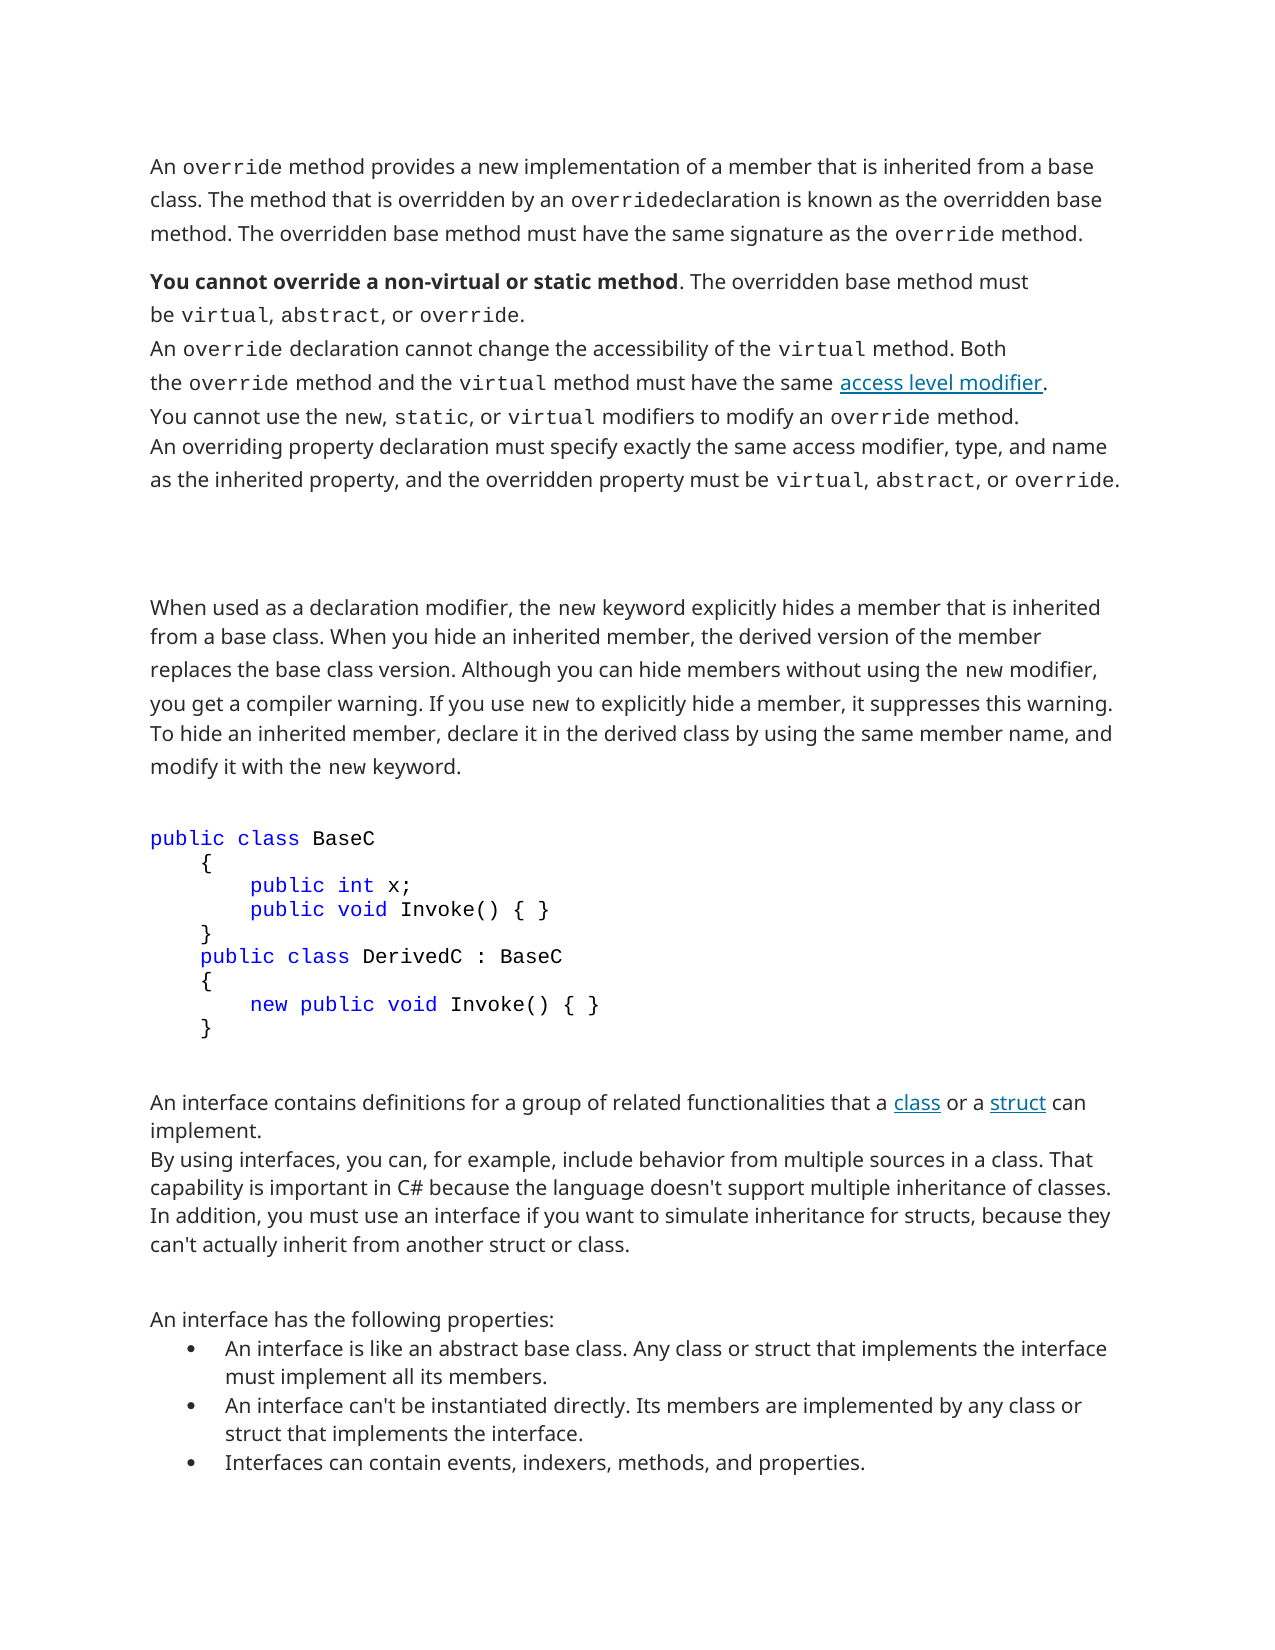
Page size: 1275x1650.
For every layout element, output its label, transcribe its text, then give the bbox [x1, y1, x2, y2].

text When used as a declaration modifier, the new keyword explicitly hides a member that is inherited from a base class. When you hide an inherited member, the derived version of the member replaces the base class version. Although you can hide members without using the new modifier, you get a compiler warning. If you use new to explicitly hide a member, it suppresses this warning. [150, 588, 1125, 719]
text You cannot override a non-virtual or static method. The overridden base method must be virtual, abstract, or override. [150, 267, 1125, 330]
text public class DerivedC : BaseC [150, 946, 1125, 970]
text { [150, 970, 1125, 994]
list Interfaces can contain events, indexers, methods, and properties. [187, 1448, 1125, 1476]
text An overriding property declaration must specify exactly the same access modifier, type, and name as the inherited property, and the overridden property must be virtual, abstract, or override. [150, 432, 1125, 494]
text An override declaration cannot change the accessibility of the virtual method. Both the override method and the virtual method must have the same access level modifier. [150, 330, 1125, 398]
list An interface can't be instantiated directly. Its members are implemented by any class or struct that implements the interface. [187, 1391, 1125, 1448]
text } [150, 1017, 1125, 1041]
text public int x; [150, 876, 1125, 899]
text { [150, 852, 1125, 876]
text You cannot use the new, static, or virtual modifiers to modify an override method. [150, 398, 1125, 432]
list An interface is like an abstract base class. Any class or struct that implements the interface must implement all its members. [187, 1334, 1125, 1391]
text } [150, 923, 1125, 946]
text An interface has the following properties: [150, 1305, 1125, 1334]
text public void Invoke() { } [150, 899, 1125, 923]
text To hide an inherited member, declare it in the derived class by using the same member name, and modify it with the new keyword. [150, 719, 1125, 781]
text new public void Invoke() { } [150, 994, 1125, 1017]
text public class BaseC [150, 828, 1125, 852]
text An interface contains definitions for a group of related functionalities that a class or a struct can implement. [150, 1088, 1125, 1145]
